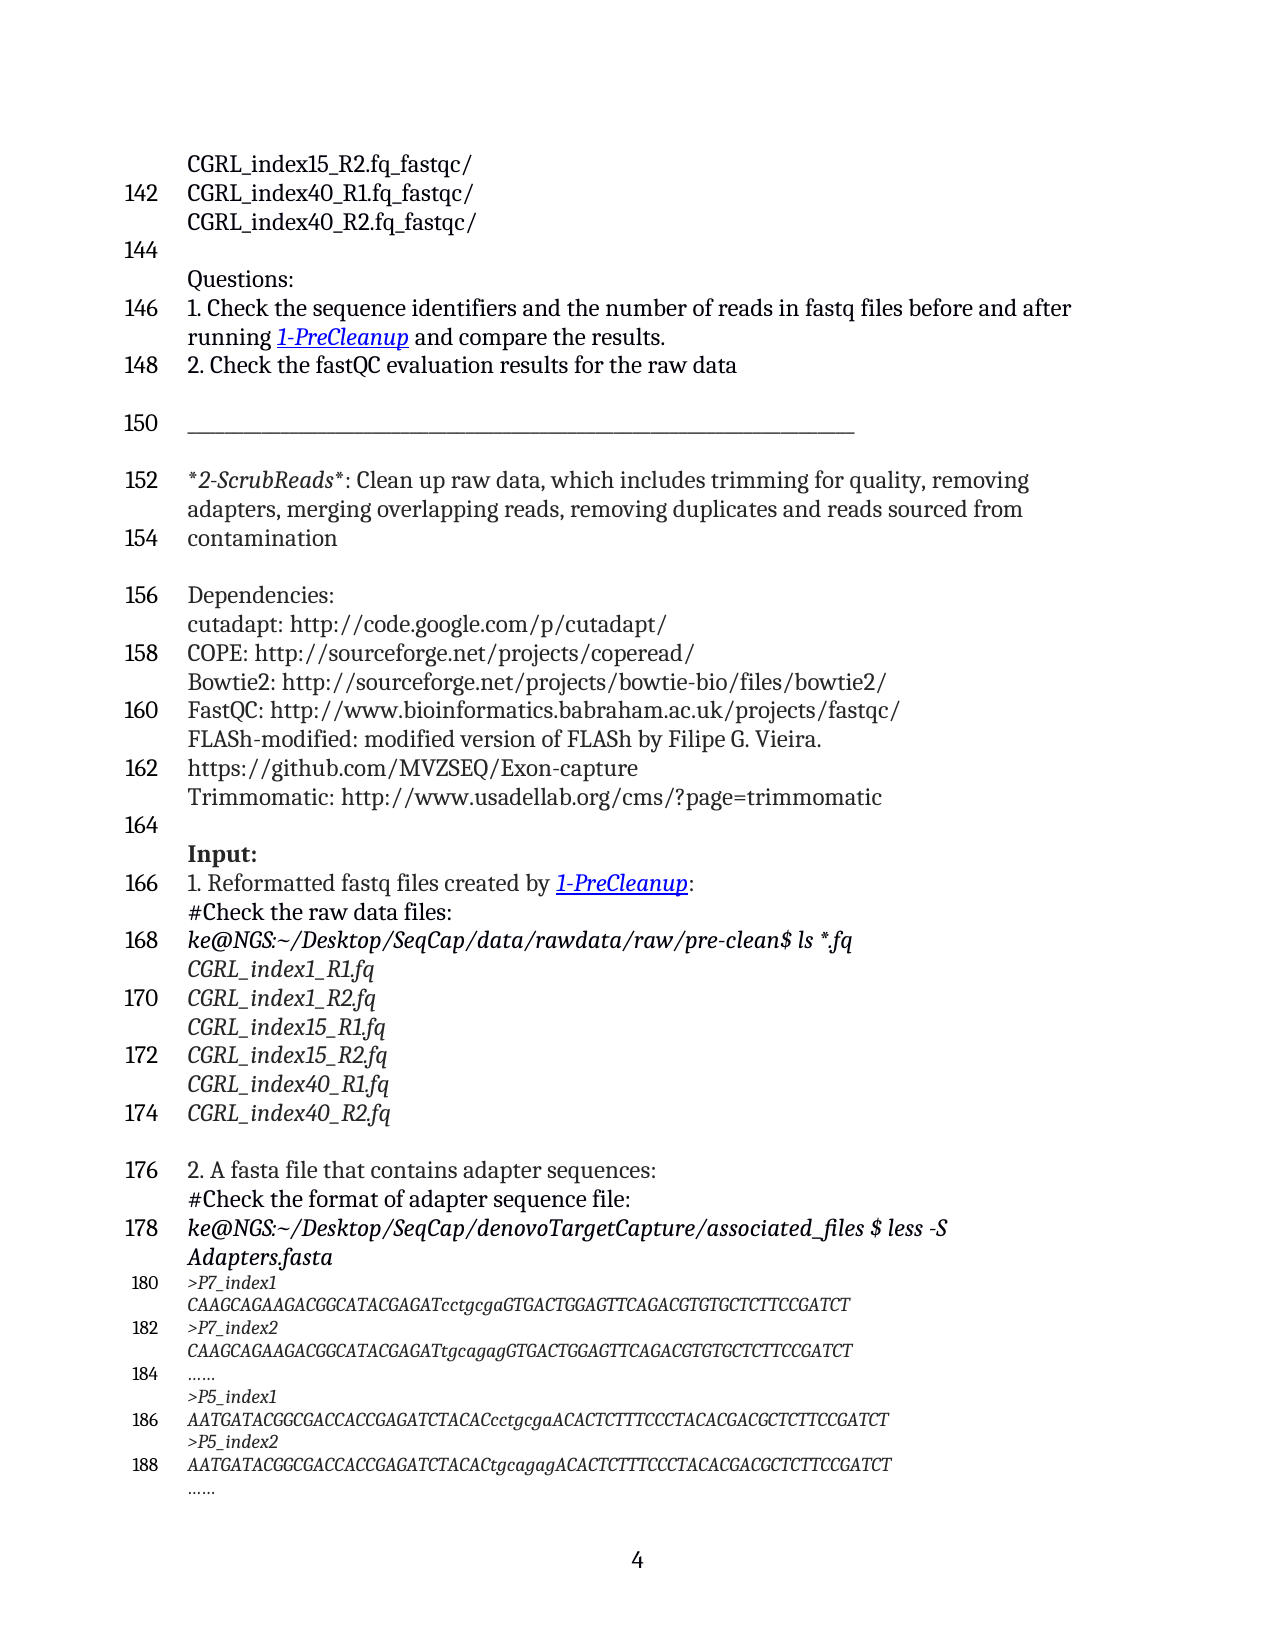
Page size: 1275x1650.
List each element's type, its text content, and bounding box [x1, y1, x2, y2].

text …… [187, 1477, 1087, 1499]
text Trimmomatic: http://www.usadellab.org/cms/?page=trimmomatic [187, 782, 1087, 811]
text CAAGCAGAAGACGGCATACGAGATcctgcgaGTGACTGGAGTTCAGACGTGTGCTCTTCCGATCT [187, 1294, 1087, 1317]
text AATGATACGGCGACCACCGAGATCTACACcctgcgaACACTCTTTCCCTACACGACGCTCTTCCGATCT [187, 1408, 1087, 1431]
text >P5_index1 [187, 1385, 1087, 1408]
text 1. Check the sequence identifiers and the number of reads in fastq files before and after running 1-PreCleanup and compare the results. [187, 294, 1087, 351]
text Bowtie2: http://sourceforge.net/projects/bowtie-bio/files/bowtie2/ [187, 667, 1087, 696]
text 2. A fasta file that contains adapter sequences: [187, 1156, 1087, 1185]
text CGRL_index40_R1.fq_fastqc/ [187, 179, 1087, 207]
text FLASh-modified: modified version of FLASh by Filipe G. Vieira. https://github.com/MVZSEQ/Exon-capture [187, 725, 1087, 782]
text #Check the format of adapter sequence file: [187, 1185, 1087, 1214]
text …… [187, 1362, 1087, 1385]
text CGRL_index15_R2.fq_fastqc/ [187, 150, 1087, 179]
text AATGATACGGCGACCACCGAGATCTACACtgcagagACACTCTTTCCCTACACGACGCTCTTCCGATCT [187, 1454, 1087, 1477]
text ke@NGS:~/Desktop/SeqCap/denovoTargetCapture/associated_files $ less -S Adapters.fasta [187, 1214, 1087, 1271]
text ________________________________________________________________________ [187, 409, 1087, 437]
text 1. Reformatted fastq files created by 1-PreCleanup: [187, 869, 1087, 897]
text CGRL_index15_R2.fq [187, 1041, 1087, 1070]
text >P7_index2 [187, 1317, 1087, 1340]
text CGRL_index40_R2.fq_fastqc/ [187, 207, 1087, 236]
text COPE: http://sourceforge.net/projects/coperead/ [187, 639, 1087, 667]
text cutadapt: http://code.google.com/p/cutadapt/ [187, 610, 1087, 639]
text 2. Check the fastQC evaluation results for the raw data [187, 351, 1087, 380]
text CAAGCAGAAGACGGCATACGAGATtgcagagGTGACTGGAGTTCAGACGTGTGCTCTTCCGATCT [187, 1340, 1087, 1362]
text Questions: [187, 265, 1087, 294]
text CGRL_index1_R1.fq [187, 955, 1087, 984]
text Input: [187, 840, 1087, 869]
text Dependencies: [187, 581, 1087, 610]
text *2-ScrubReads*: Clean up raw data, which includes trimming for quality, removing adapters, merging overlapping reads, removing duplicates and reads sourced from contamination [187, 466, 1087, 552]
text #Check the raw data files: [187, 897, 1087, 926]
text >P5_index2 [187, 1431, 1087, 1454]
text ke@NGS:~/Desktop/SeqCap/data/rawdata/raw/pre-clean$ ls *.fq [187, 926, 1087, 955]
text FastQC: http://www.bioinformatics.babraham.ac.uk/projects/fastqc/ [187, 696, 1087, 725]
text CGRL_index40_R2.fq [187, 1099, 1087, 1127]
text CGRL_index40_R1.fq [187, 1070, 1087, 1099]
text CGRL_index15_R1.fq [187, 1012, 1087, 1041]
text >P7_index1 [187, 1271, 1087, 1294]
text CGRL_index1_R2.fq [187, 984, 1087, 1012]
